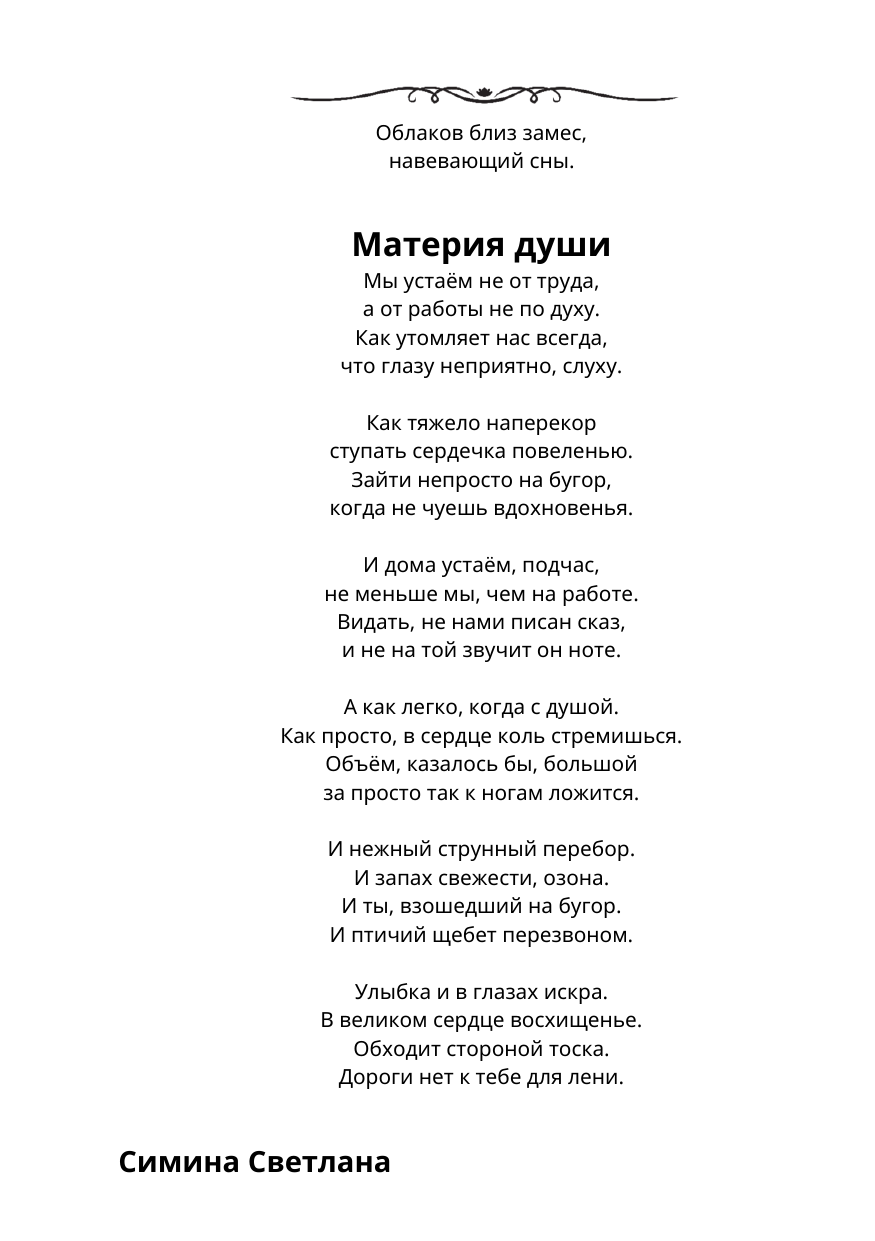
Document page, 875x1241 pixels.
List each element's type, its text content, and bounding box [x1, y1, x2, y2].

text Мы устаём не от труда, а от работы не по духу. Как утомляет нас всегда, что глазу неприятно, слуху. Как тяжело наперекор ступать сердечка повеленью. Зайти непросто на бугор, когда не чуешь вдохновенья. И дома устаём, подчас, не меньше мы, чем на работе. Видать, не нами писан сказ, и не на той звучит он ноте. А как легко, когда с душой. Как просто, в сердце коль стремишься. Объём, казалось бы, большой за просто так к ногам ложится. И нежный струнный перебор. И запах свежести, озона. И ты, взошедший на бугор. И птичий щебет перезвоном. Улыбка и в глазах искра. В великом сердце восхищенье. Обходит стороной тоска. Дороги нет к тебе для лени. [177, 266, 786, 1091]
picture [275, 73, 688, 118]
text Материя души [177, 220, 786, 266]
